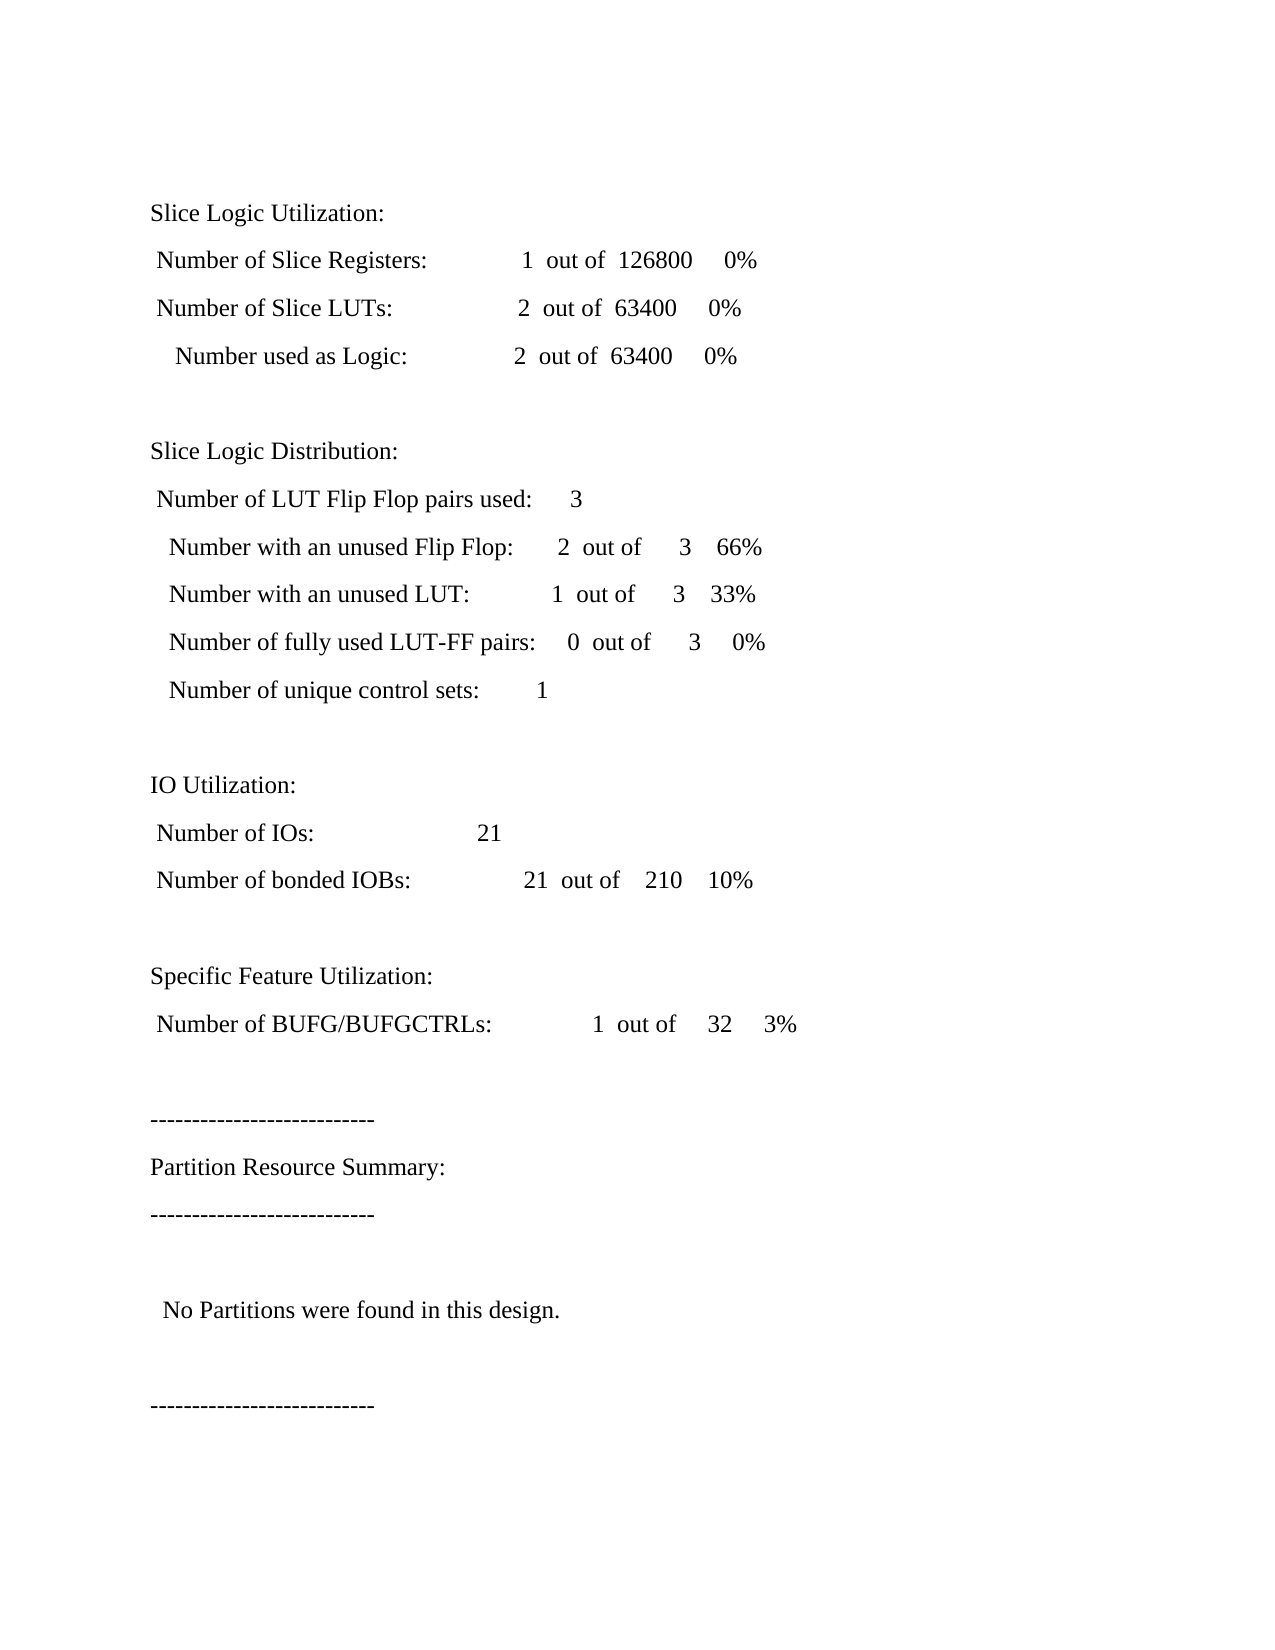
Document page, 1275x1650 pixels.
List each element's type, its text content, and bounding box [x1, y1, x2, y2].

text Partition Resource Summary: [150, 1152, 1125, 1181]
text Number of fully used LUT-FF pairs: 0 out of 3 0% [150, 627, 1125, 656]
text Number of LUT Flip Flop pairs used: 3 [150, 484, 1125, 513]
text Number of IOs: 21 [150, 818, 1125, 847]
text Number with an unused Flip Flop: 2 out of 3 66% [150, 532, 1125, 560]
text --------------------------- [150, 1104, 1125, 1133]
text Slice Logic Distribution: [150, 436, 1125, 465]
text No Partitions were found in this design. [150, 1295, 1125, 1324]
text Number of bonded IOBs: 21 out of 210 10% [150, 866, 1125, 894]
text --------------------------- [150, 1390, 1125, 1419]
text Number of unique control sets: 1 [150, 675, 1125, 703]
text Number of Slice LUTs: 2 out of 63400 0% [150, 293, 1125, 322]
text Specific Feature Utilization: [150, 961, 1125, 990]
text Number of Slice Registers: 1 out of 126800 0% [150, 245, 1125, 274]
text IO Utilization: [150, 770, 1125, 799]
text Number with an unused LUT: 1 out of 3 33% [150, 579, 1125, 608]
text Number used as Logic: 2 out of 63400 0% [150, 341, 1125, 369]
text Number of BUFG/BUFGCTRLs: 1 out of 32 3% [150, 1009, 1125, 1037]
text Slice Logic Utilization: [150, 198, 1125, 226]
text --------------------------- [150, 1199, 1125, 1228]
